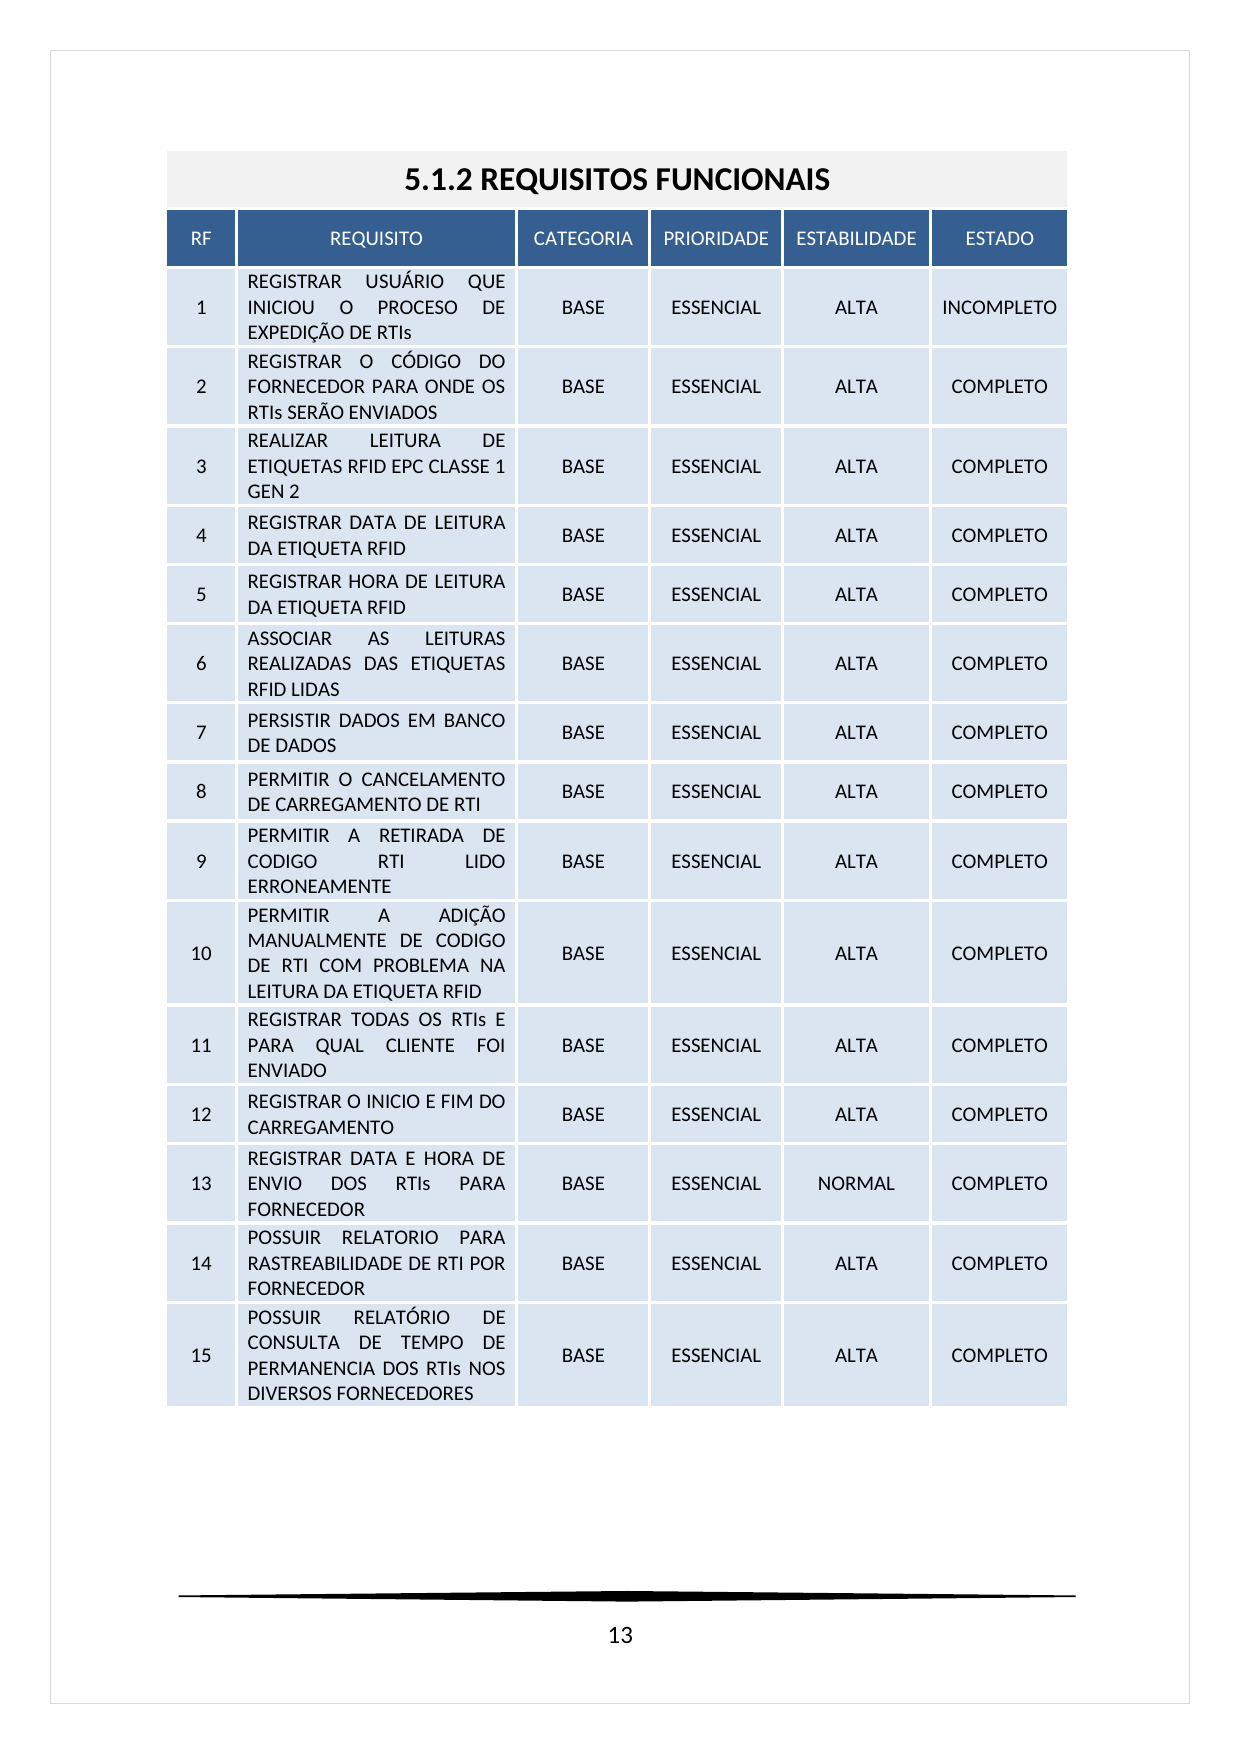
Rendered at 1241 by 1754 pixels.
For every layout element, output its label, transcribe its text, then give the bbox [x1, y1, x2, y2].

table_cell PERSISTIR DADOS EM BANCO DE DADOS [238, 704, 515, 760]
table_cell BASE [518, 1145, 648, 1221]
table_cell ALTA [784, 902, 929, 1003]
table_cell COMPLETO [932, 428, 1067, 504]
table_cell 2 [167, 348, 235, 424]
table_cell POSSUIR RELATORIO PARA RASTREABILIDADE DE RTI POR FORNECEDOR [238, 1225, 515, 1301]
table_cell ESSENCIAL [651, 823, 781, 899]
table_cell POSSUIR RELATÓRIO DE CONSULTA DE TEMPO DE PERMANENCIA DOS RTIs NOS DIVERSOS FORNECEDORES [238, 1304, 515, 1406]
table_cell ESSENCIAL [651, 566, 781, 622]
table_cell 3 [167, 428, 235, 504]
table_cell ASSOCIAR AS LEITURAS REALIZADAS DAS ETIQUETAS RFID LIDAS [238, 625, 515, 701]
table_cell BASE [518, 902, 648, 1003]
table_cell REQUISITO [238, 210, 515, 266]
table_cell ALTA [784, 625, 929, 701]
table_cell COMPLETO [932, 1304, 1067, 1406]
table_cell REGISTRAR O INICIO E FIM DO CARREGAMENTO [238, 1086, 515, 1142]
table_cell ESSENCIAL [651, 704, 781, 760]
table_cell PERMITIR A RETIRADA DE CODIGO RTI LIDO ERRONEAMENTE [238, 823, 515, 899]
table_header 5.1.2 REQUISITOS FUNCIONAIS [167, 151, 1067, 207]
table_cell BASE [518, 269, 648, 345]
table_cell 12 [167, 1086, 235, 1142]
table_cell 7 [167, 704, 235, 760]
table_cell PERMITIR A ADIÇÃO MANUALMENTE DE CODIGO DE RTI COM PROBLEMA NA LEITURA DA ETIQUETA RFID [238, 902, 515, 1003]
table_cell ALTA [784, 428, 929, 504]
table_cell ALTA [784, 1086, 929, 1142]
table_cell 4 [167, 507, 235, 563]
table_cell REGISTRAR TODAS OS RTIs E PARA QUAL CLIENTE FOI ENVIADO [238, 1007, 515, 1083]
table_cell ESSENCIAL [651, 507, 781, 563]
table_cell COMPLETO [932, 1225, 1067, 1301]
table_cell ESTADO [932, 210, 1067, 266]
table_cell PERMITIR O CANCELAMENTO DE CARREGAMENTO DE RTI [238, 764, 515, 819]
table_cell BASE [518, 566, 648, 622]
table_cell ALTA [784, 269, 929, 345]
table_cell COMPLETO [932, 1145, 1067, 1221]
table_cell BASE [518, 704, 648, 760]
table_cell ESSENCIAL [651, 1145, 781, 1221]
table_cell COMPLETO [932, 704, 1067, 760]
table_cell BASE [518, 1225, 648, 1301]
table_cell NORMAL [784, 1145, 929, 1221]
table_cell REGISTRAR DATA E HORA DE ENVIO DOS RTIs PARA FORNECEDOR [238, 1145, 515, 1221]
table_cell BASE [518, 348, 648, 424]
table_cell ESSENCIAL [651, 1086, 781, 1142]
table_cell BASE [518, 823, 648, 899]
table_cell REGISTRAR USUÁRIO QUE INICIOU O PROCESO DE EXPEDIÇÃO DE RTIs [238, 269, 515, 345]
table_cell ESSENCIAL [651, 1304, 781, 1406]
table_cell BASE [518, 428, 648, 504]
table_cell REGISTRAR HORA DE LEITURA DA ETIQUETA RFID [238, 566, 515, 622]
table_cell ESTABILIDADE [784, 210, 929, 266]
table_cell ESSENCIAL [651, 902, 781, 1003]
table_cell BASE [518, 1086, 648, 1142]
table_cell COMPLETO [932, 348, 1067, 424]
table_cell ESSENCIAL [651, 1225, 781, 1301]
table_cell COMPLETO [932, 764, 1067, 819]
table_cell ALTA [784, 764, 929, 819]
table_cell ALTA [784, 1225, 929, 1301]
table_cell COMPLETO [932, 1086, 1067, 1142]
table_cell 1 [167, 269, 235, 345]
table_cell ALTA [784, 348, 929, 424]
table_cell ESSENCIAL [651, 348, 781, 424]
table_cell CATEGORIA [518, 210, 648, 266]
table_cell ESSENCIAL [651, 1007, 781, 1083]
table_cell COMPLETO [932, 625, 1067, 701]
table_cell REGISTRAR O CÓDIGO DO FORNECEDOR PARA ONDE OS RTIs SERÃO ENVIADOS [238, 348, 515, 424]
table_cell ESSENCIAL [651, 269, 781, 345]
table_cell COMPLETO [932, 823, 1067, 899]
table_cell COMPLETO [932, 902, 1067, 1003]
table_cell COMPLETO [932, 566, 1067, 622]
table_cell PRIORIDADE [651, 210, 781, 266]
table_cell 10 [167, 902, 235, 1003]
table_cell 11 [167, 1007, 235, 1083]
table_cell ALTA [784, 823, 929, 899]
table_cell ALTA [784, 507, 929, 563]
table_cell INCOMPLETO [932, 269, 1067, 345]
table_cell ALTA [784, 566, 929, 622]
table_cell ESSENCIAL [651, 764, 781, 819]
table_cell BASE [518, 625, 648, 701]
table_cell ALTA [784, 1304, 929, 1406]
table_cell 8 [167, 764, 235, 819]
table_cell ALTA [784, 1007, 929, 1083]
table_cell COMPLETO [932, 1007, 1067, 1083]
table_cell 15 [167, 1304, 235, 1406]
table_cell 5 [167, 566, 235, 622]
table_cell 9 [167, 823, 235, 899]
table_cell 14 [167, 1225, 235, 1301]
table_cell BASE [518, 507, 648, 563]
table_cell BASE [518, 1304, 648, 1406]
table_cell ALTA [784, 704, 929, 760]
table_cell REGISTRAR DATA DE LEITURA DA ETIQUETA RFID [238, 507, 515, 563]
table_cell 13 [167, 1145, 235, 1221]
table_cell 6 [167, 625, 235, 701]
table_cell RF [167, 210, 235, 266]
table_cell REALIZAR LEITURA DE ETIQUETAS RFID EPC CLASSE 1 GEN 2 [238, 428, 515, 504]
table_cell BASE [518, 764, 648, 819]
table_cell ESSENCIAL [651, 625, 781, 701]
table_cell ESSENCIAL [651, 428, 781, 504]
table_cell BASE [518, 1007, 648, 1083]
table_cell COMPLETO [932, 507, 1067, 563]
